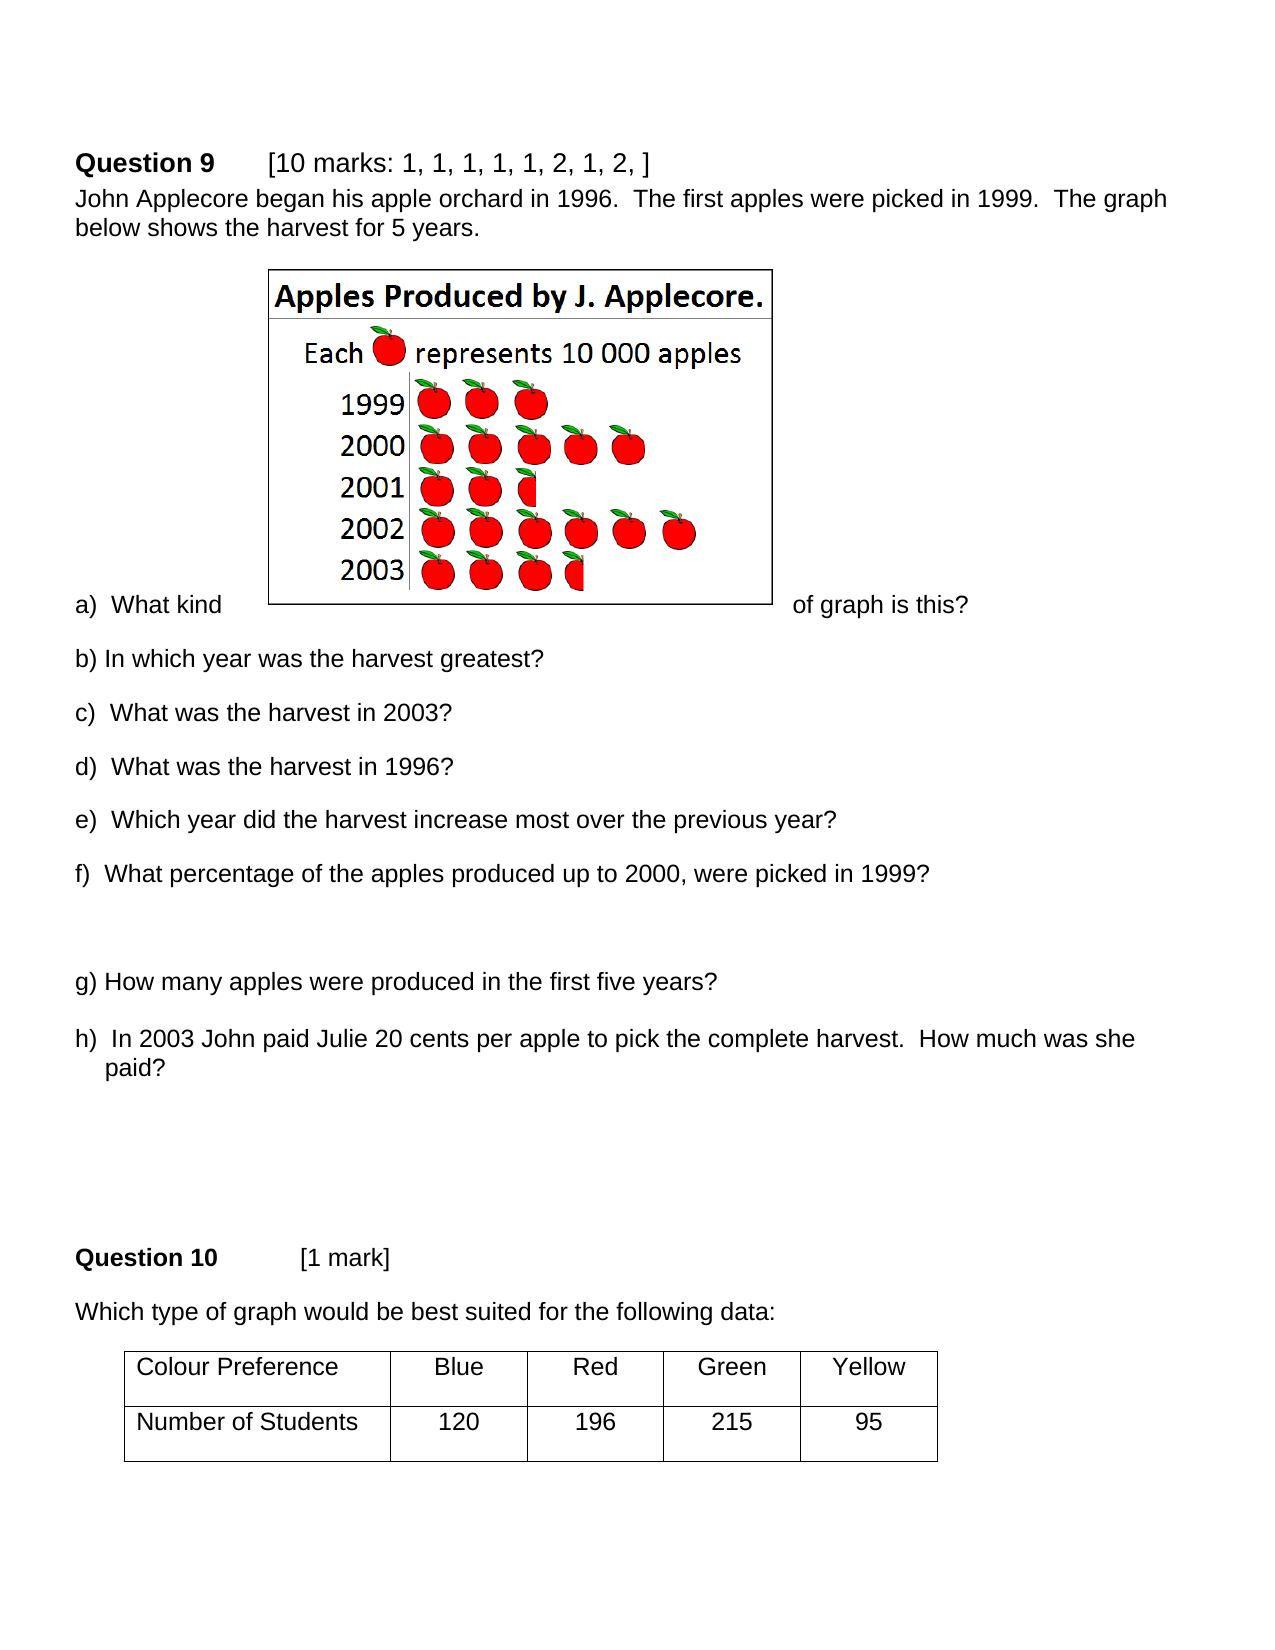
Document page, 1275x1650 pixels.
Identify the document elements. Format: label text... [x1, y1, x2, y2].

table_cell Number of Students [125, 1407, 390, 1461]
text John Applecore began his apple orchard in 1996. The first apples were picked in 1999. The graph below shows the harvest for 5 years. [75, 184, 1200, 242]
table_header Blue [391, 1352, 527, 1406]
text h) In 2003 John paid Julie 20 cents per apple to pick the complete harvest. How much was she paid? [75, 1024, 1200, 1082]
picture [264, 266, 774, 605]
text a) What kind of graph is this? [75, 590, 1200, 619]
table_cell 215 [664, 1407, 800, 1461]
text Which type of graph would be best suited for the following data: [75, 1297, 1200, 1326]
table_cell 120 [391, 1407, 527, 1461]
text c) What was the harvest in 2003? [75, 698, 1200, 726]
table_cell 95 [801, 1407, 937, 1461]
text d) What was the harvest in 1996? [75, 751, 1200, 780]
text g) How many apples were produced in the first five years? [75, 967, 1200, 996]
text b) In which year was the harvest greatest? [75, 644, 1200, 672]
table_header Colour Preference [125, 1352, 390, 1406]
table_header Green [664, 1352, 800, 1406]
table_cell 196 [528, 1407, 663, 1461]
table_header Yellow [801, 1352, 937, 1406]
text Question 10 [1 mark] [75, 1243, 1200, 1272]
table_header Red [528, 1352, 663, 1406]
text e) Which year did the harvest increase most over the previous year? [75, 805, 1200, 834]
subtitle Question 9 [10 marks: 1, 1, 1, 1, 1, 2, 1, 2, ] [75, 147, 1200, 178]
text f) What percentage of the apples produced up to 2000, were picked in 1999? [75, 859, 1200, 888]
